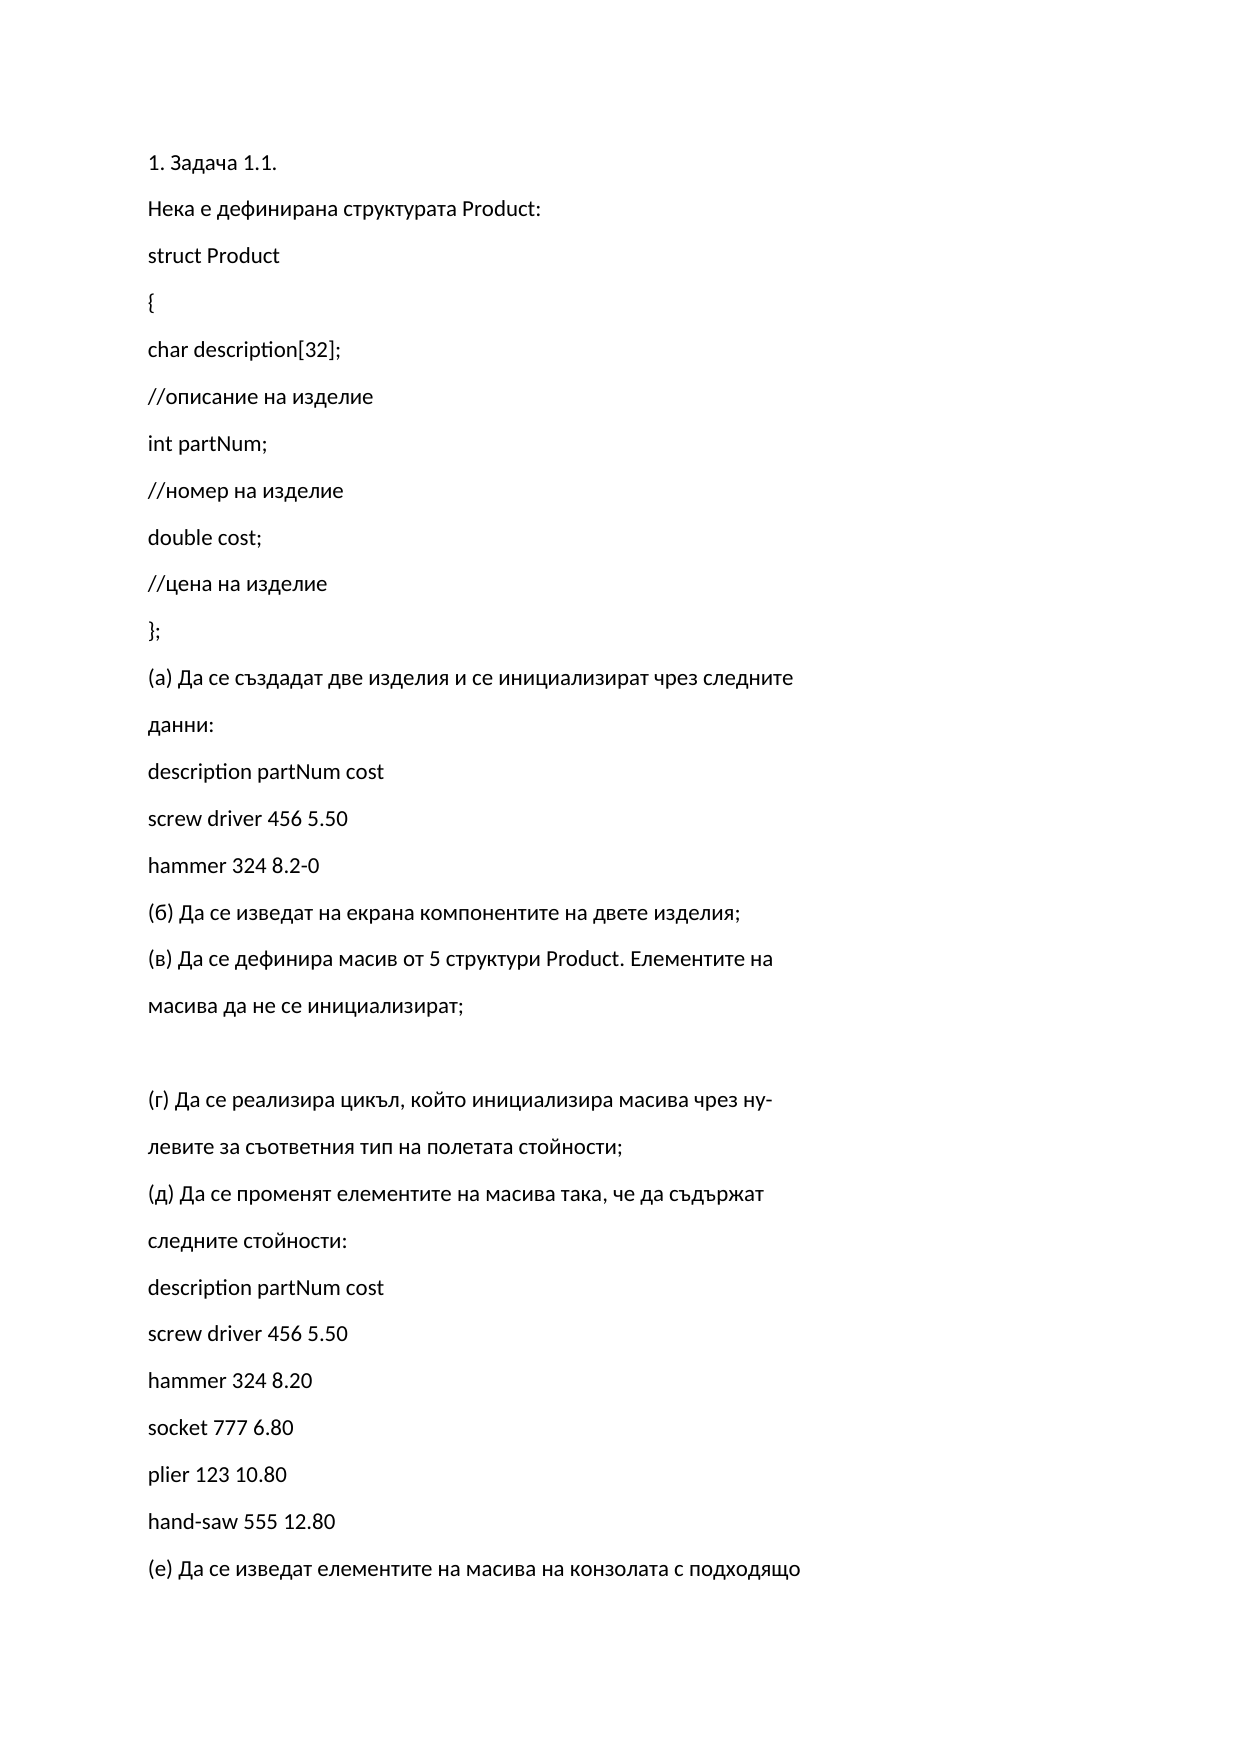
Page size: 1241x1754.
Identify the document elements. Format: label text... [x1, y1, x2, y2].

text (д) Да се променят елементите на масива така, че да съдържат [148, 1179, 1093, 1207]
text socket 777 6.80 [148, 1413, 1093, 1441]
text screw driver 456 5.50 [148, 1319, 1093, 1347]
text plier 123 10.80 [148, 1460, 1093, 1488]
text hand-saw 555 12.80 [148, 1507, 1093, 1535]
text screw driver 456 5.50 [148, 804, 1093, 832]
text следните стойности: [148, 1226, 1093, 1254]
text struct Product [148, 241, 1093, 269]
text (г) Да се реализира цикъл, който инициализира масива чрез ну- [148, 1085, 1093, 1113]
text char description[32]; [148, 335, 1093, 363]
text //цена на изделие [148, 569, 1093, 597]
text (б) Да се изведат на екрана компонентите на двете изделия; [148, 898, 1093, 926]
text { [148, 288, 1093, 316]
text (а) Да се създадат две изделия и се инициализират чрез следните [148, 663, 1093, 691]
text double cost; [148, 523, 1093, 551]
text данни: [148, 710, 1093, 738]
text масива да не се инициализират; [148, 991, 1093, 1019]
text (в) Да се дефинира масив от 5 структури Product. Елементите на [148, 944, 1093, 972]
text hammer 324 8.2-0 [148, 851, 1093, 879]
text Нека е дефинирана структурата Product: [148, 194, 1093, 222]
text }; [148, 616, 1093, 644]
text //описание на изделие [148, 382, 1093, 410]
text description partNum cost [148, 1273, 1093, 1301]
text //номер на изделие [148, 476, 1093, 504]
text (е) Да се изведат елементите на масива на конзолата с подходящо [148, 1554, 1093, 1582]
text левите за съответния тип на полетата стойности; [148, 1132, 1093, 1160]
text 1. Задача 1.1. [148, 148, 1093, 176]
text hammer 324 8.20 [148, 1366, 1093, 1394]
text description partNum cost [148, 757, 1093, 785]
text int partNum; [148, 429, 1093, 457]
